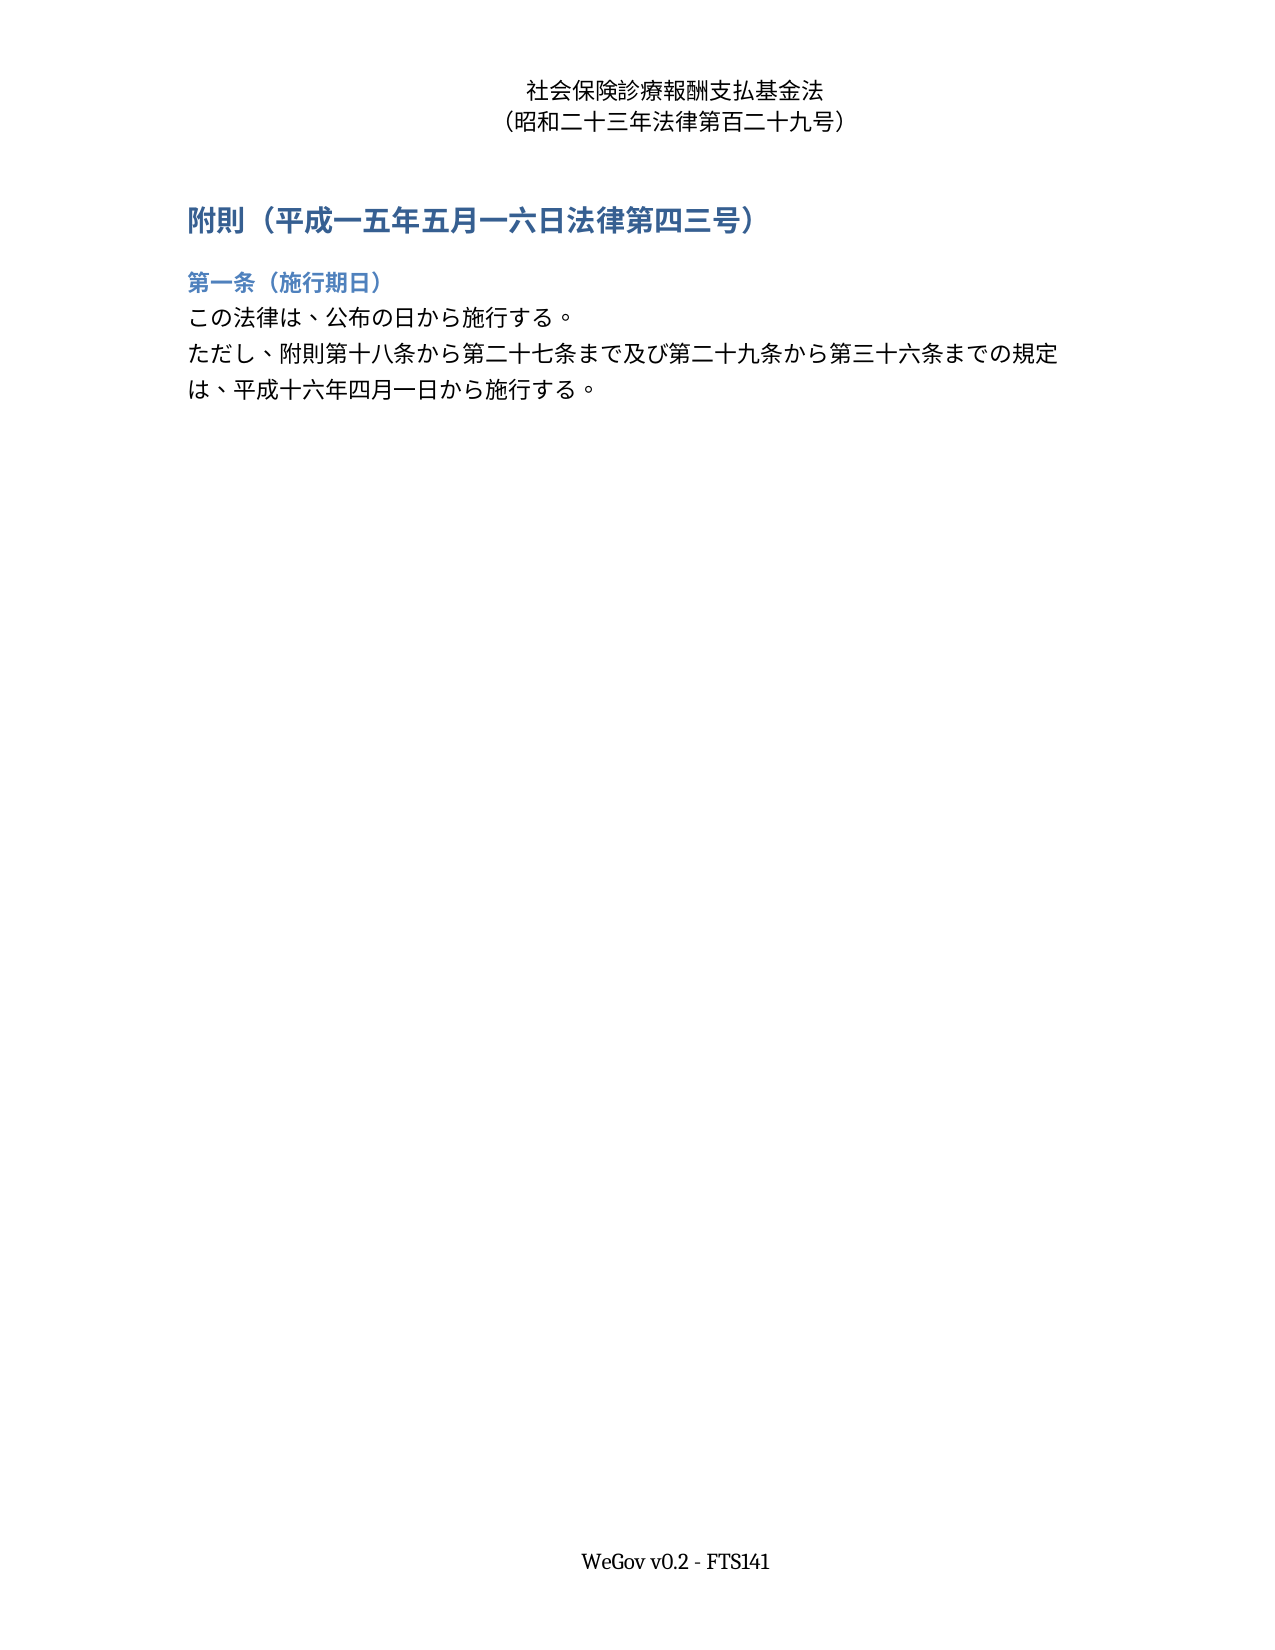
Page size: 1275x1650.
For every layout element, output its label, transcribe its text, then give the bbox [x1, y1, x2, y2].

subtitle 第一条（施行期日） [187, 266, 1087, 298]
text この法律は、公布の日から施行する。 ただし、附則第十八条から第二十七条まで及び第二十九条から第三十六条までの規定は、平成十六年四月一日から施行する。 [187, 302, 1087, 406]
subtitle 附則（平成一五年五月一六日法律第四三号） [187, 200, 1087, 240]
